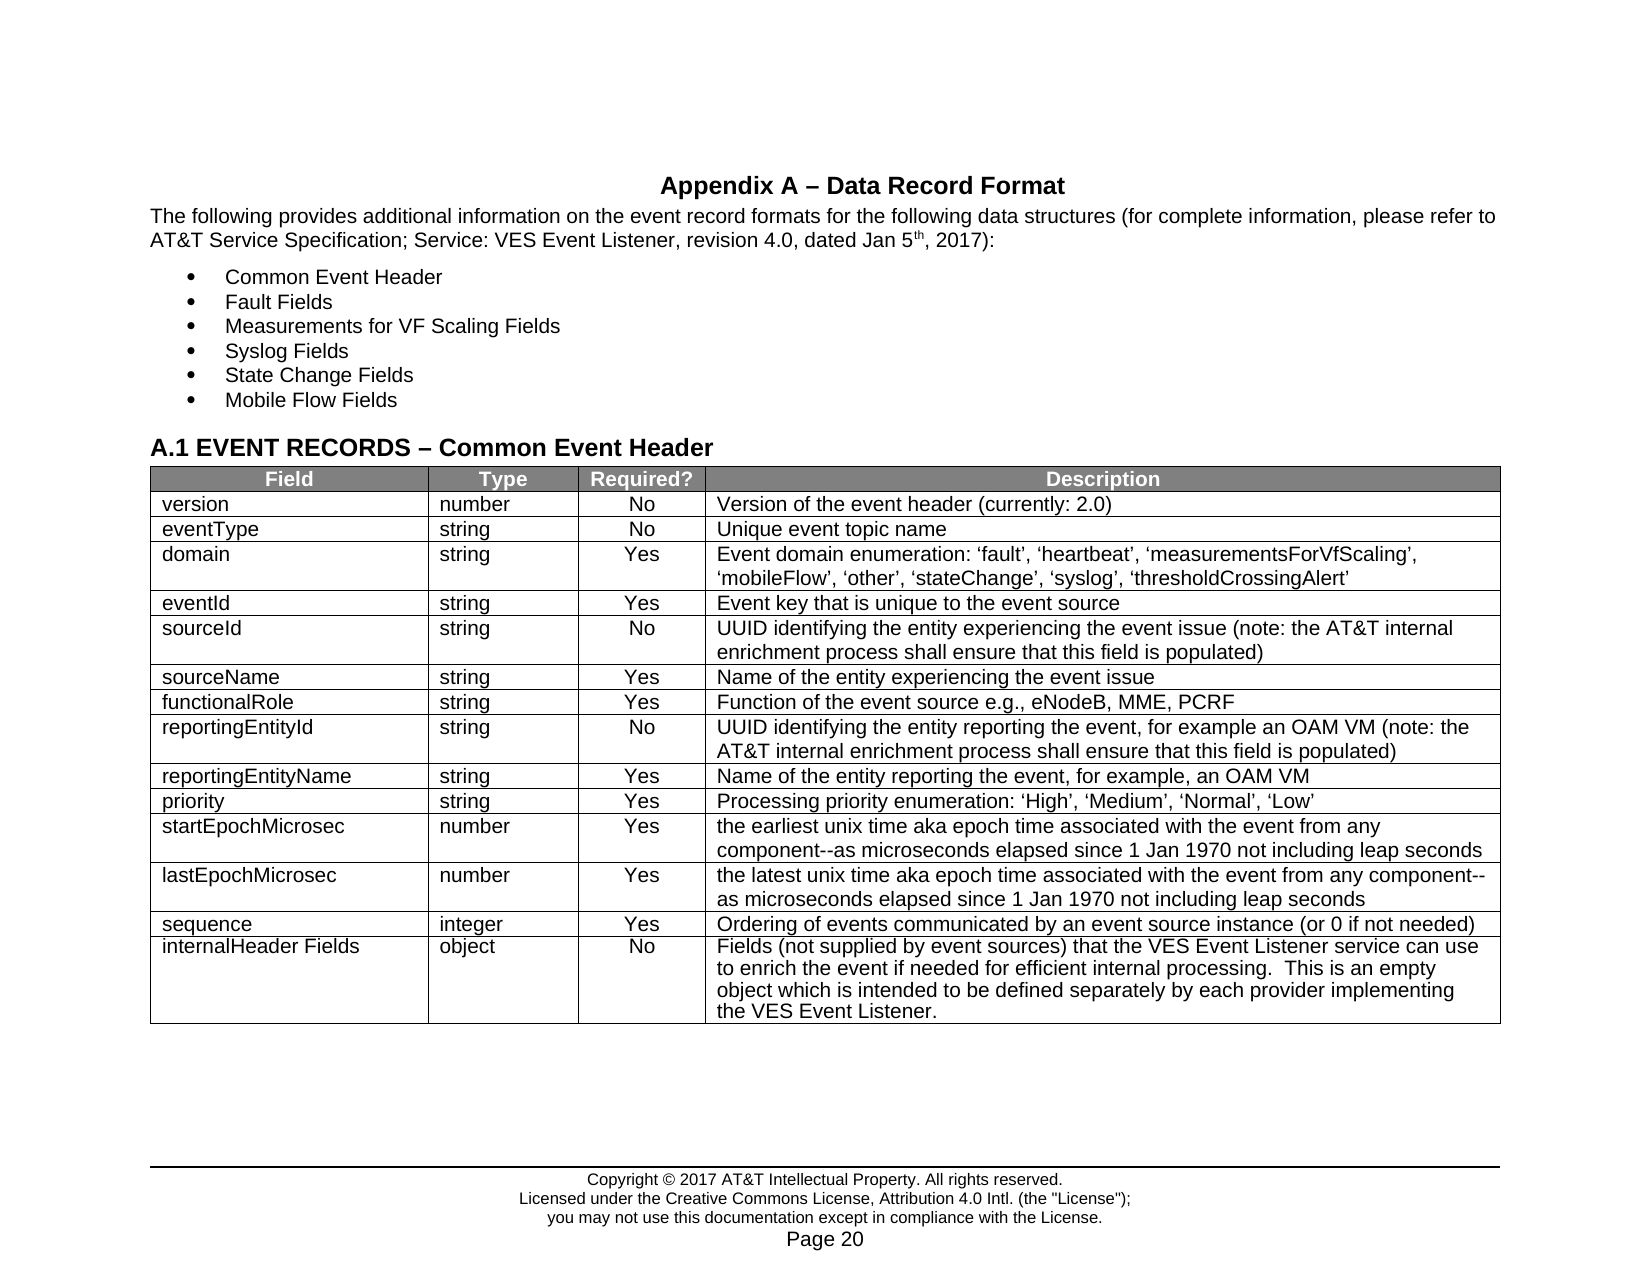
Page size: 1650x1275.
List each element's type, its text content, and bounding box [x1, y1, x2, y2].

list State Change Fields [187, 363, 1500, 387]
table_cell string [429, 591, 578, 615]
table_cell integer [429, 912, 578, 936]
table_cell No [579, 937, 705, 1023]
table_cell Yes [579, 542, 705, 590]
table_cell domain [151, 542, 428, 590]
table_cell Name of the entity reporting the event, for example, an OAM VM [706, 764, 1500, 788]
table_header Field [151, 467, 428, 491]
subtitle A.1 EVENT RECORDS – Common Event Header [150, 433, 1500, 462]
table_cell the latest unix time aka epoch time associated with the event from any component--as microseconds elapsed since 1 Jan 1970 not including leap seconds [706, 863, 1500, 911]
table_cell object [429, 937, 578, 1023]
table_cell string [429, 715, 578, 763]
table_cell sequence [151, 912, 428, 936]
table_cell Yes [579, 591, 705, 615]
table_cell Yes [579, 764, 705, 788]
table_cell string [429, 789, 578, 813]
table_cell Version of the event header (currently: 2.0) [706, 492, 1500, 516]
table_cell sourceId [151, 616, 428, 664]
table_header Description [706, 467, 1500, 491]
table_cell priority [151, 789, 428, 813]
table_header Required? [579, 467, 705, 491]
list Mobile Flow Fields [187, 387, 1500, 412]
table_header Type [429, 467, 578, 491]
table_cell Event domain enumeration: ‘fault’, ‘heartbeat’, ‘measurementsForVfScaling’, ‘mobileFlow’, ‘other’, ‘stateChange’, ‘syslog’, ‘thresholdCrossingAlert’ [706, 542, 1500, 590]
table_cell Yes [579, 789, 705, 813]
table_cell No [579, 492, 705, 516]
table_cell Name of the entity experiencing the event issue [706, 665, 1500, 689]
table_cell reportingEntityName [151, 764, 428, 788]
table_cell Unique event topic name [706, 517, 1500, 541]
table_cell Processing priority enumeration: ‘High’, ‘Medium’, ‘Normal’, ‘Low’ [706, 789, 1500, 813]
table_cell No [579, 715, 705, 763]
table_cell the earliest unix time aka epoch time associated with the event from any component--as microseconds elapsed since 1 Jan 1970 not including leap seconds [706, 814, 1500, 862]
table_cell eventType [151, 517, 428, 541]
table_cell string [429, 616, 578, 664]
list Measurements for VF Scaling Fields [187, 314, 1500, 338]
table_cell Event key that is unique to the event source [706, 591, 1500, 615]
table_cell No [579, 616, 705, 664]
list Common Event Header [187, 265, 1500, 289]
table_cell UUID identifying the entity reporting the event, for example an OAM VM (note: the AT&T internal enrichment process shall ensure that this field is populated) [706, 715, 1500, 763]
table_cell UUID identifying the entity experiencing the event issue (note: the AT&T internal enrichment process shall ensure that this field is populated) [706, 616, 1500, 664]
table_cell sourceName [151, 665, 428, 689]
table_cell string [429, 665, 578, 689]
table_cell string [429, 542, 578, 590]
table_cell number [429, 863, 578, 911]
table_cell Yes [579, 863, 705, 911]
table_cell number [429, 492, 578, 516]
text The following provides additional information on the event record formats for the following data structures (for complete information, please refer to AT&T Service Specification; Service: VES Event Listener, revision 4.0, dated Jan 5th, 2017): [150, 204, 1500, 252]
table_cell string [429, 517, 578, 541]
table_cell Fields (not supplied by event sources) that the VES Event Listener service can use to enrich the event if needed for efficient internal processing. This is an empty object which is intended to be defined separately by each provider implementing the VES Event Listener. [706, 937, 1500, 1023]
table_cell eventId [151, 591, 428, 615]
table_cell Yes [579, 690, 705, 714]
subtitle Appendix A – Data Record Format [225, 171, 1500, 199]
table_cell string [429, 764, 578, 788]
table_cell Function of the event source e.g., eNodeB, MME, PCRF [706, 690, 1500, 714]
table_cell version [151, 492, 428, 516]
table_cell No [579, 517, 705, 541]
table_cell Yes [579, 814, 705, 862]
table_cell string [429, 690, 578, 714]
table_cell internalHeader Fields [151, 937, 428, 1023]
table_cell lastEpochMicrosec [151, 863, 428, 911]
table_cell reportingEntityId [151, 715, 428, 763]
table_cell Yes [579, 912, 705, 936]
table_cell Ordering of events communicated by an event source instance (or 0 if not needed) [706, 912, 1500, 936]
table_cell Yes [579, 665, 705, 689]
table_cell functionalRole [151, 690, 428, 714]
list Syslog Fields [187, 338, 1500, 363]
list Fault Fields [187, 289, 1500, 314]
table_cell startEpochMicrosec [151, 814, 428, 862]
table_cell number [429, 814, 578, 862]
